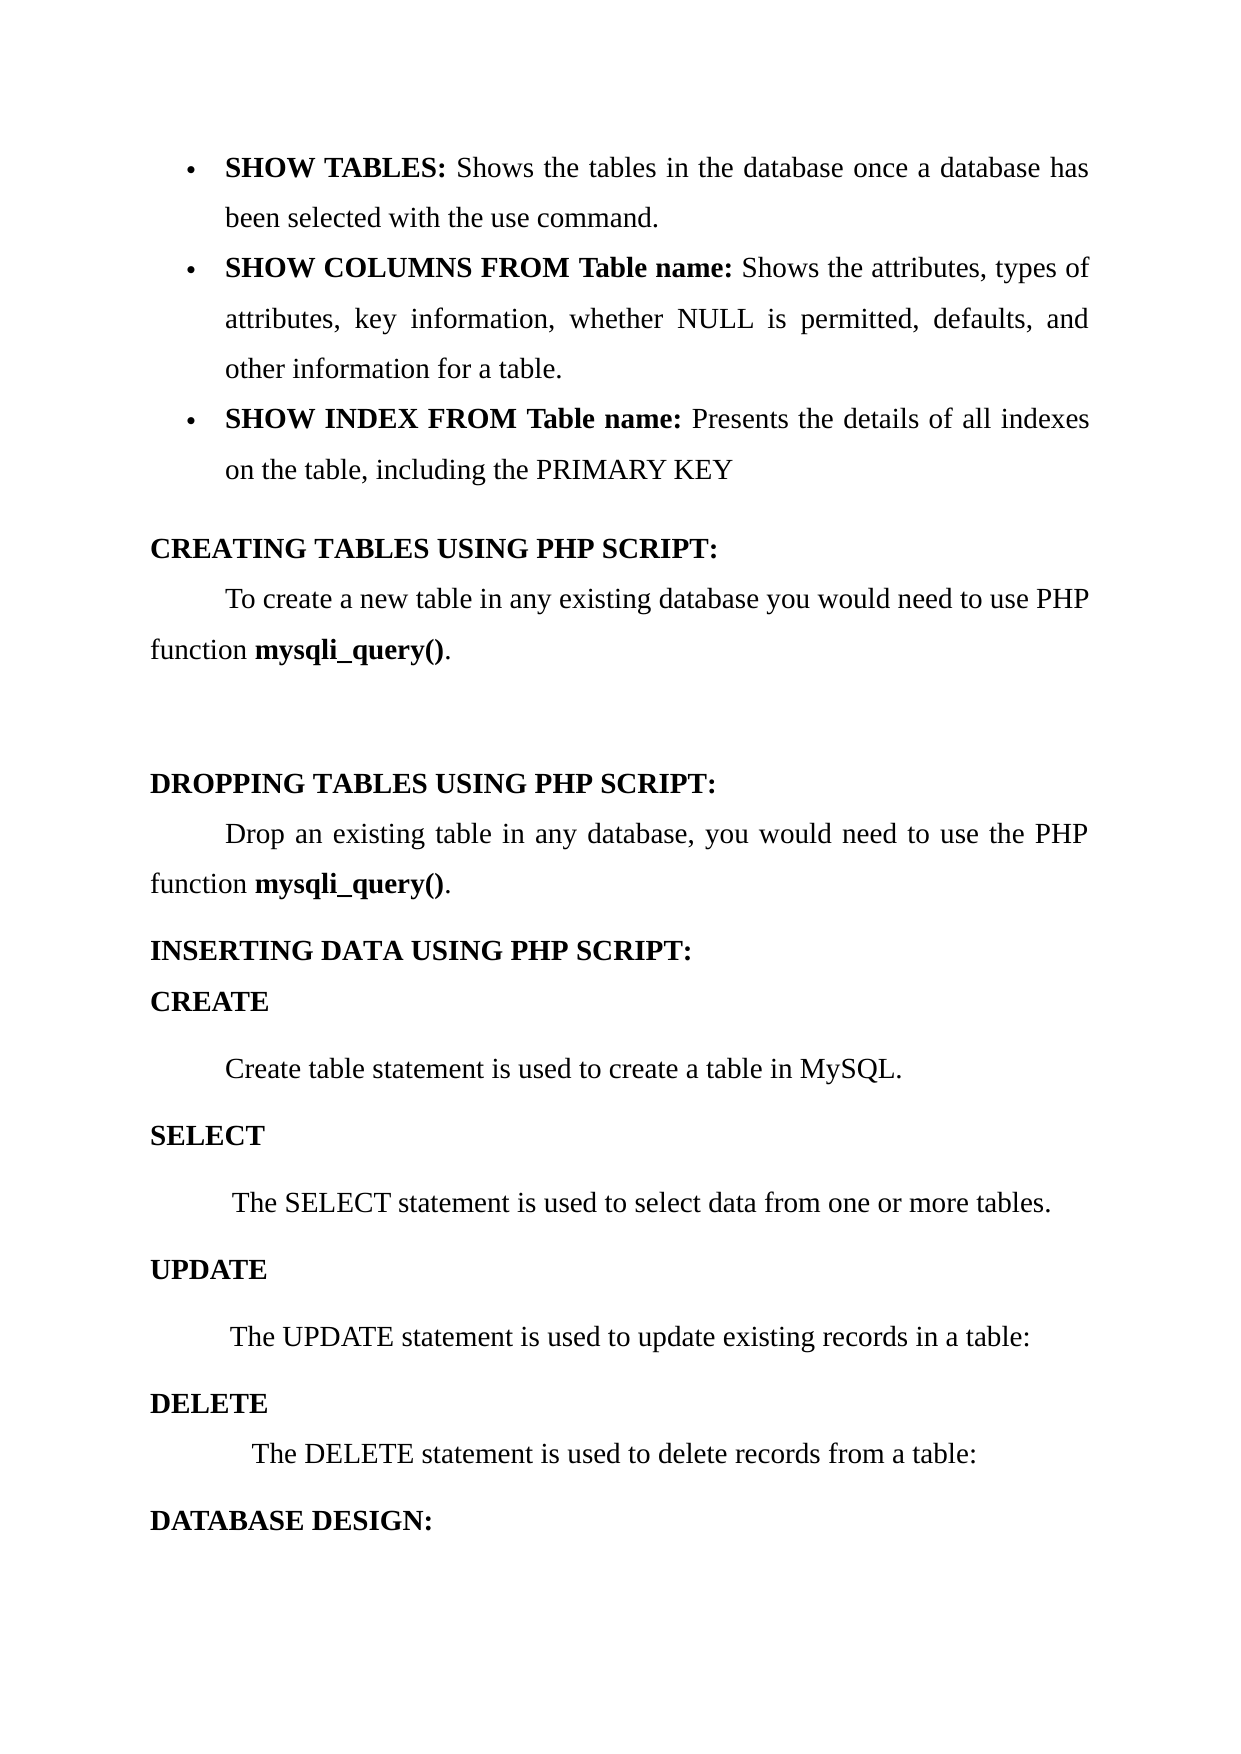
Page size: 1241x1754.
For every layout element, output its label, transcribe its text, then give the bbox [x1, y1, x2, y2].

text Create table statement is used to create a table in MySQL. [150, 1051, 1090, 1084]
list SHOW COLUMNS FROM Table name: Shows the attributes, types of attributes, key information, whether NULL is permitted, defaults, and other information for a table. [187, 251, 1090, 385]
list SHOW INDEX FROM Table name: Presents the details of all indexes on the table, including the PRIMARY KEY [187, 402, 1090, 485]
subtitle DELETE [150, 1386, 1090, 1419]
text The DELETE statement is used to delete records from a table: [150, 1436, 1090, 1469]
text The SELECT statement is used to select data from one or more tables. [150, 1185, 1090, 1218]
list SHOW TABLES: Shows the tables in the database once a database has been selected with the use command. [187, 150, 1090, 234]
text Drop an existing table in any database, you would need to use the PHP function mysqli_query(). [150, 816, 1090, 900]
text DATABASE DESIGN: [150, 1503, 1090, 1537]
subtitle CREATING TABLES USING PHP SCRIPT: [150, 531, 1090, 565]
text CREATE [150, 984, 1090, 1017]
text UPDATE [150, 1252, 1090, 1285]
subtitle Dropping Tables Using PHP Script: [150, 766, 1090, 799]
subtitle INSERTING DATA USING PHP SCRIPT: [150, 933, 1090, 967]
text The UPDATE statement is used to update existing records in a table: [150, 1319, 1090, 1352]
text SELECT [150, 1118, 1090, 1151]
text To create a new table in any existing database you would need to use PHP function mysqli_query(). [150, 582, 1090, 666]
